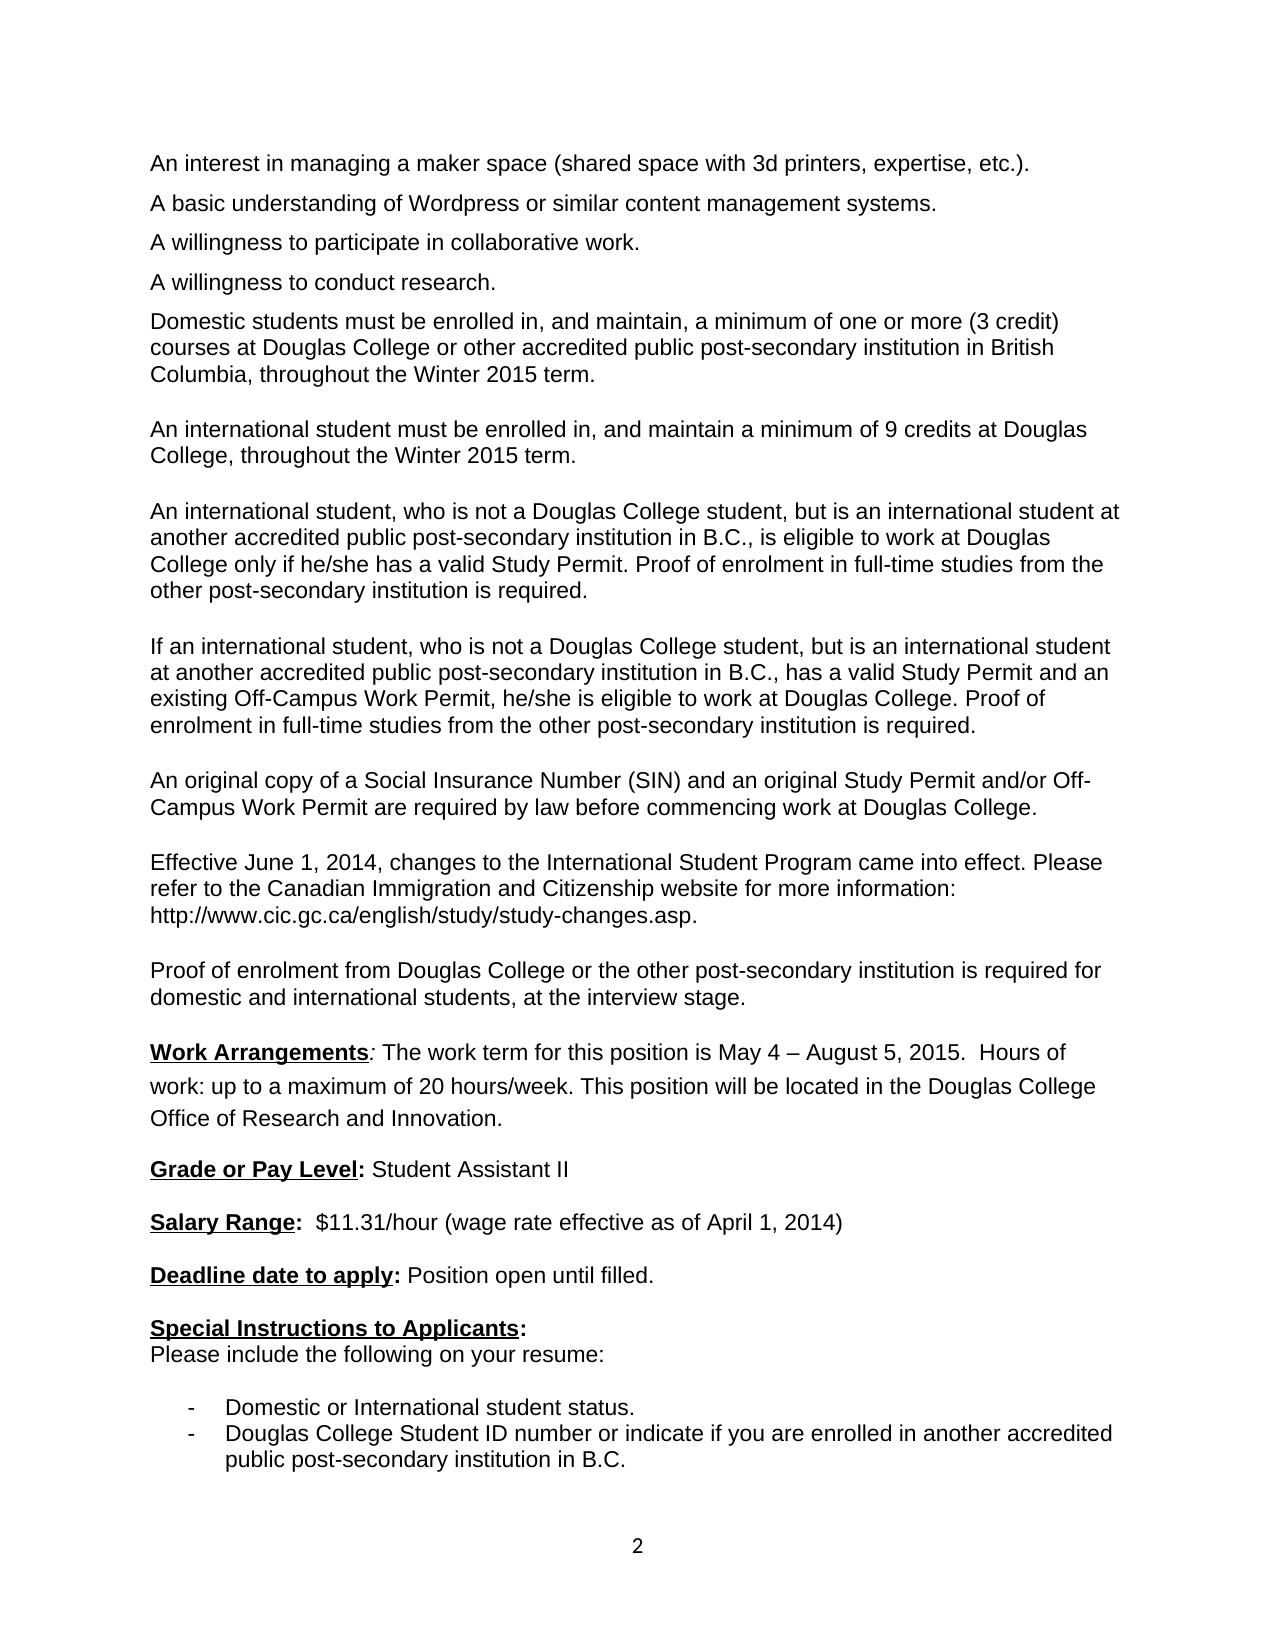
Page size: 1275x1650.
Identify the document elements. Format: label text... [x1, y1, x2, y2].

text Proof of enrolment from Douglas College or the other post-secondary institution is required for domestic and international students, at the interview stage. [150, 957, 1125, 1010]
text Grade or Pay Level: Student Assistant II [150, 1156, 1125, 1183]
list Douglas College Student ID number or indicate if you are enrolled in another accredited public post-secondary institution in B.C. [187, 1420, 1125, 1473]
text A willingness to participate in collaborative work. [150, 229, 1125, 255]
text Deadline date to apply: Position open until filled. [150, 1262, 1125, 1288]
text Work Arrangements: The work term for this position is May 4 – August 5, 2015. Hours of work: up to a maximum of 20 hours/week. This position will be located in the Douglas College Office of Research and Innovation. [150, 1039, 1125, 1132]
text Special Instructions to Applicants: [150, 1314, 1125, 1341]
text If an international student, who is not a Douglas College student, but is an international student at another accredited public post-secondary institution in B.C., has a valid Study Permit and an existing Off-Campus Work Permit, he/she is eligible to work at Douglas College. Proof of enrolment in full-time studies from the other post-secondary institution is required. [150, 633, 1125, 738]
text A willingness to conduct research. [150, 268, 1125, 295]
list Domestic or International student status. [187, 1393, 1125, 1420]
text An international student, who is not a Douglas College student, but is an international student at another accredited public post-secondary institution in B.C., is eligible to work at Douglas College only if he/she has a valid Study Permit. Proof of enrolment in full-time studies from the other post-secondary institution is required. [150, 498, 1125, 603]
text Salary Range: $11.31/hour (wage rate effective as of April 1, 2014) [150, 1209, 1125, 1235]
text A basic understanding of Wordpress or similar content management systems. [150, 189, 1125, 216]
text An interest in managing a maker space (shared space with 3d printers, expertise, etc.). [150, 150, 1125, 176]
text An original copy of a Social Insurance Number (SIN) and an original Study Permit and/or Off-Campus Work Permit are required by law before commencing work at Douglas College. [150, 767, 1125, 820]
text An international student must be enrolled in, and maintain a minimum of 9 credits at Douglas College, throughout the Winter 2015 term. [150, 416, 1125, 469]
text Please include the following on your resume: [150, 1341, 1125, 1367]
text Domestic students must be enrolled in, and maintain, a minimum of one or more (3 credit) courses at Douglas College or other accredited public post-secondary institution in British Columbia, throughout the Winter 2015 term. [150, 308, 1125, 387]
text Effective June 1, 2014, changes to the International Student Program came into effect. Please refer to the Canadian Immigration and Citizenship website for more information: http://www.cic.gc.ca/english/study/study-changes.asp. [150, 849, 1125, 928]
